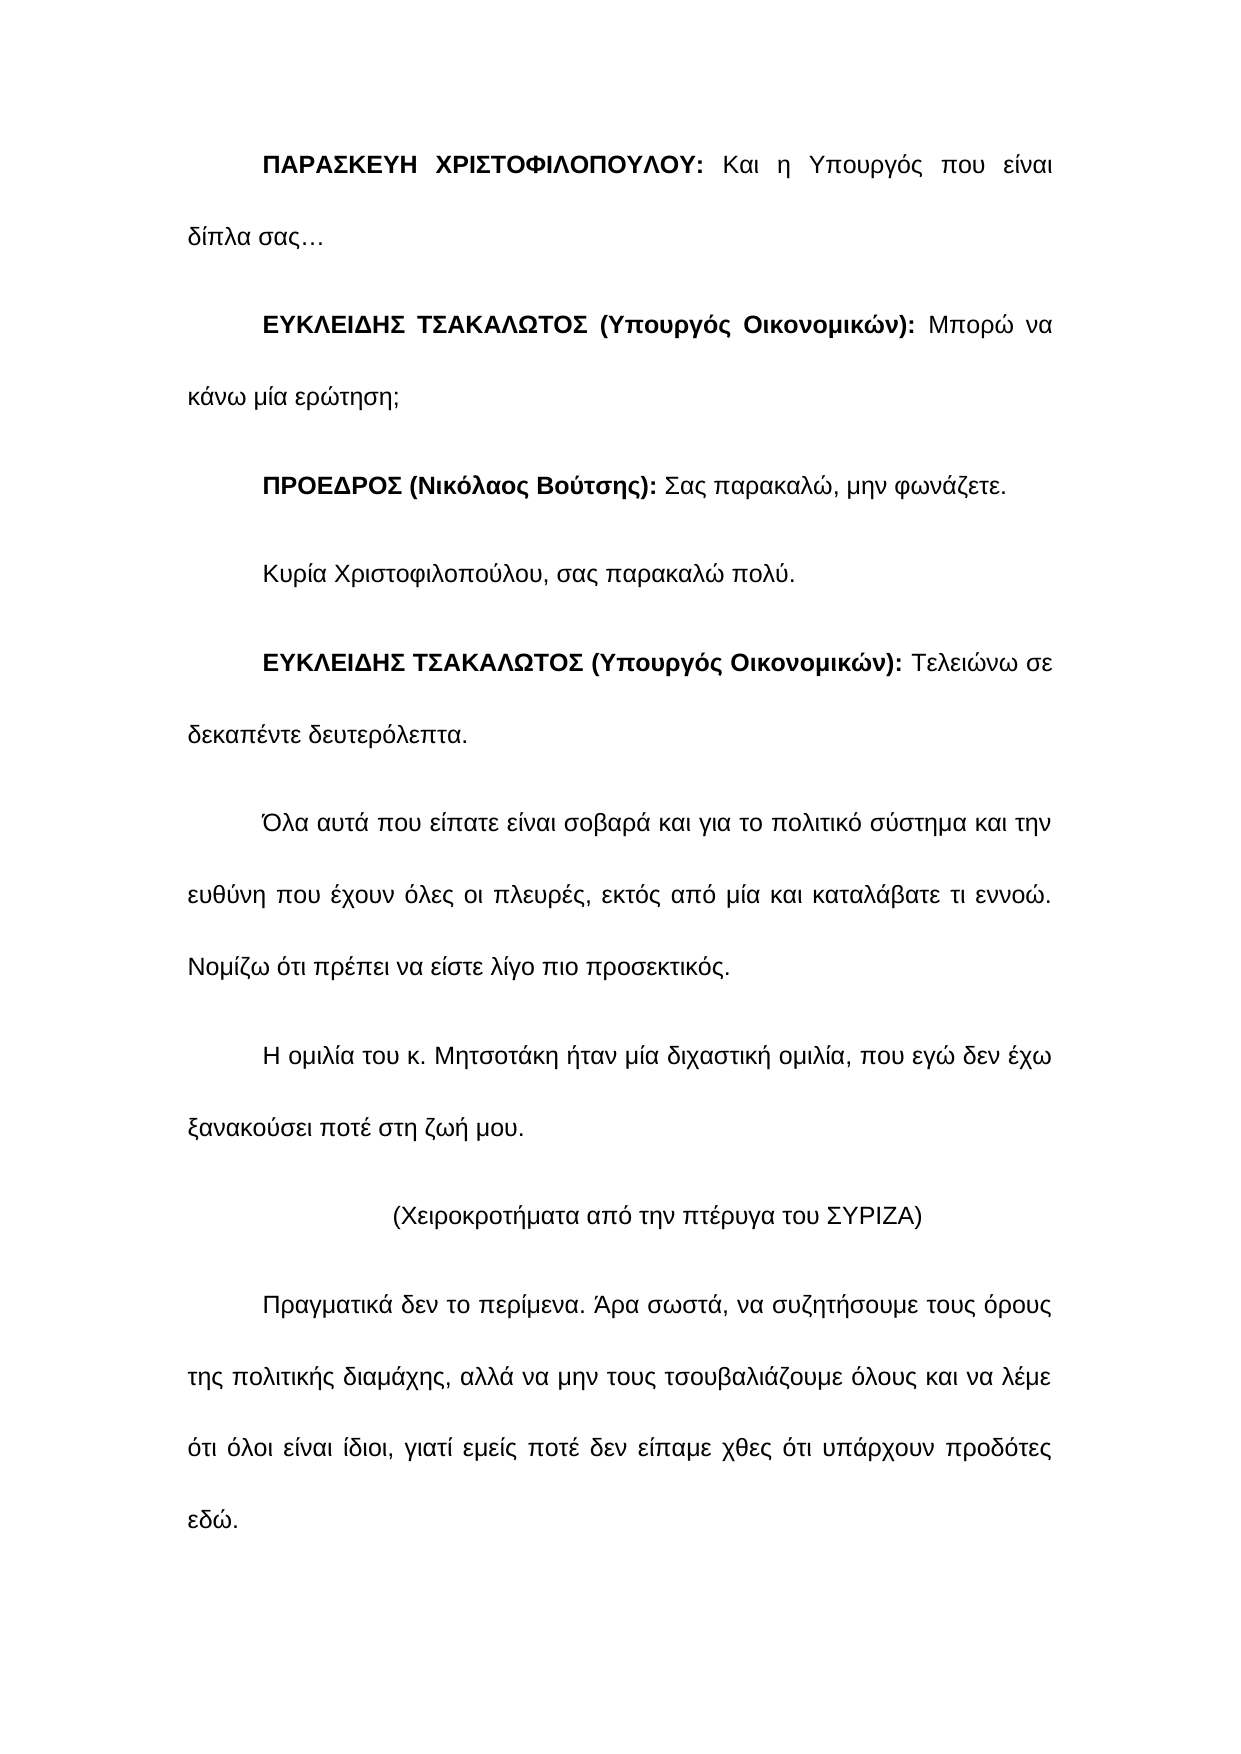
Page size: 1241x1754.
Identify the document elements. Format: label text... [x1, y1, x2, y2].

text ΕΥΚΛΕΙΔΗΣ ΤΣΑΚΑΛΩΤΟΣ (Υπουργός Οικονομικών): Μπορώ να κάνω μία ερώτηση; [187, 310, 1053, 411]
text ΠΡΟΕΔΡΟΣ (Νικόλαος Βούτσης): Σας παρακαλώ, μην φωνάζετε. [187, 471, 1053, 499]
text Πραγματικά δεν το περίμενα. Άρα σωστά, να συζητήσουμε τους όρους της πολιτικής διαμάχης, αλλά να μην τους τσουβαλιάζουμε όλους και να λέμε ότι όλοι είναι ίδιοι, γιατί εμείς ποτέ δεν είπαμε χθες ότι υπάρχουν προδότες εδώ. [187, 1289, 1053, 1534]
text Όλα αυτά που είπατε είναι σοβαρά και για το πολιτικό σύστημα και την ευθύνη που έχουν όλες οι πλευρές, εκτός από μία και καταλάβατε τι εννοώ. Νομίζω ότι πρέπει να είστε λίγο πιο προσεκτικός. [187, 808, 1053, 981]
text ΠΑΡΑΣΚΕΥΗ ΧΡΙΣΤΟΦΙΛΟΠΟΥΛΟΥ: Και η Υπουργός που είναι δίπλα σας… [187, 150, 1053, 251]
text Η ομιλία του κ. Μητσοτάκη ήταν μία διχαστική ομιλία, που εγώ δεν έχω ξανακούσει ποτέ στη ζωή μου. [187, 1041, 1053, 1141]
text ΕΥΚΛΕΙΔΗΣ ΤΣΑΚΑΛΩΤΟΣ (Υπουργός Οικονομικών): Τελειώνω σε δεκαπέντε δευτερόλεπτα. [187, 648, 1053, 748]
text (Χειροκροτήματα από την πτέρυγα του ΣΥΡΙΖΑ) [187, 1201, 1053, 1230]
text Κυρία Χριστοφιλοπούλου, σας παρακαλώ πολύ. [187, 559, 1053, 588]
